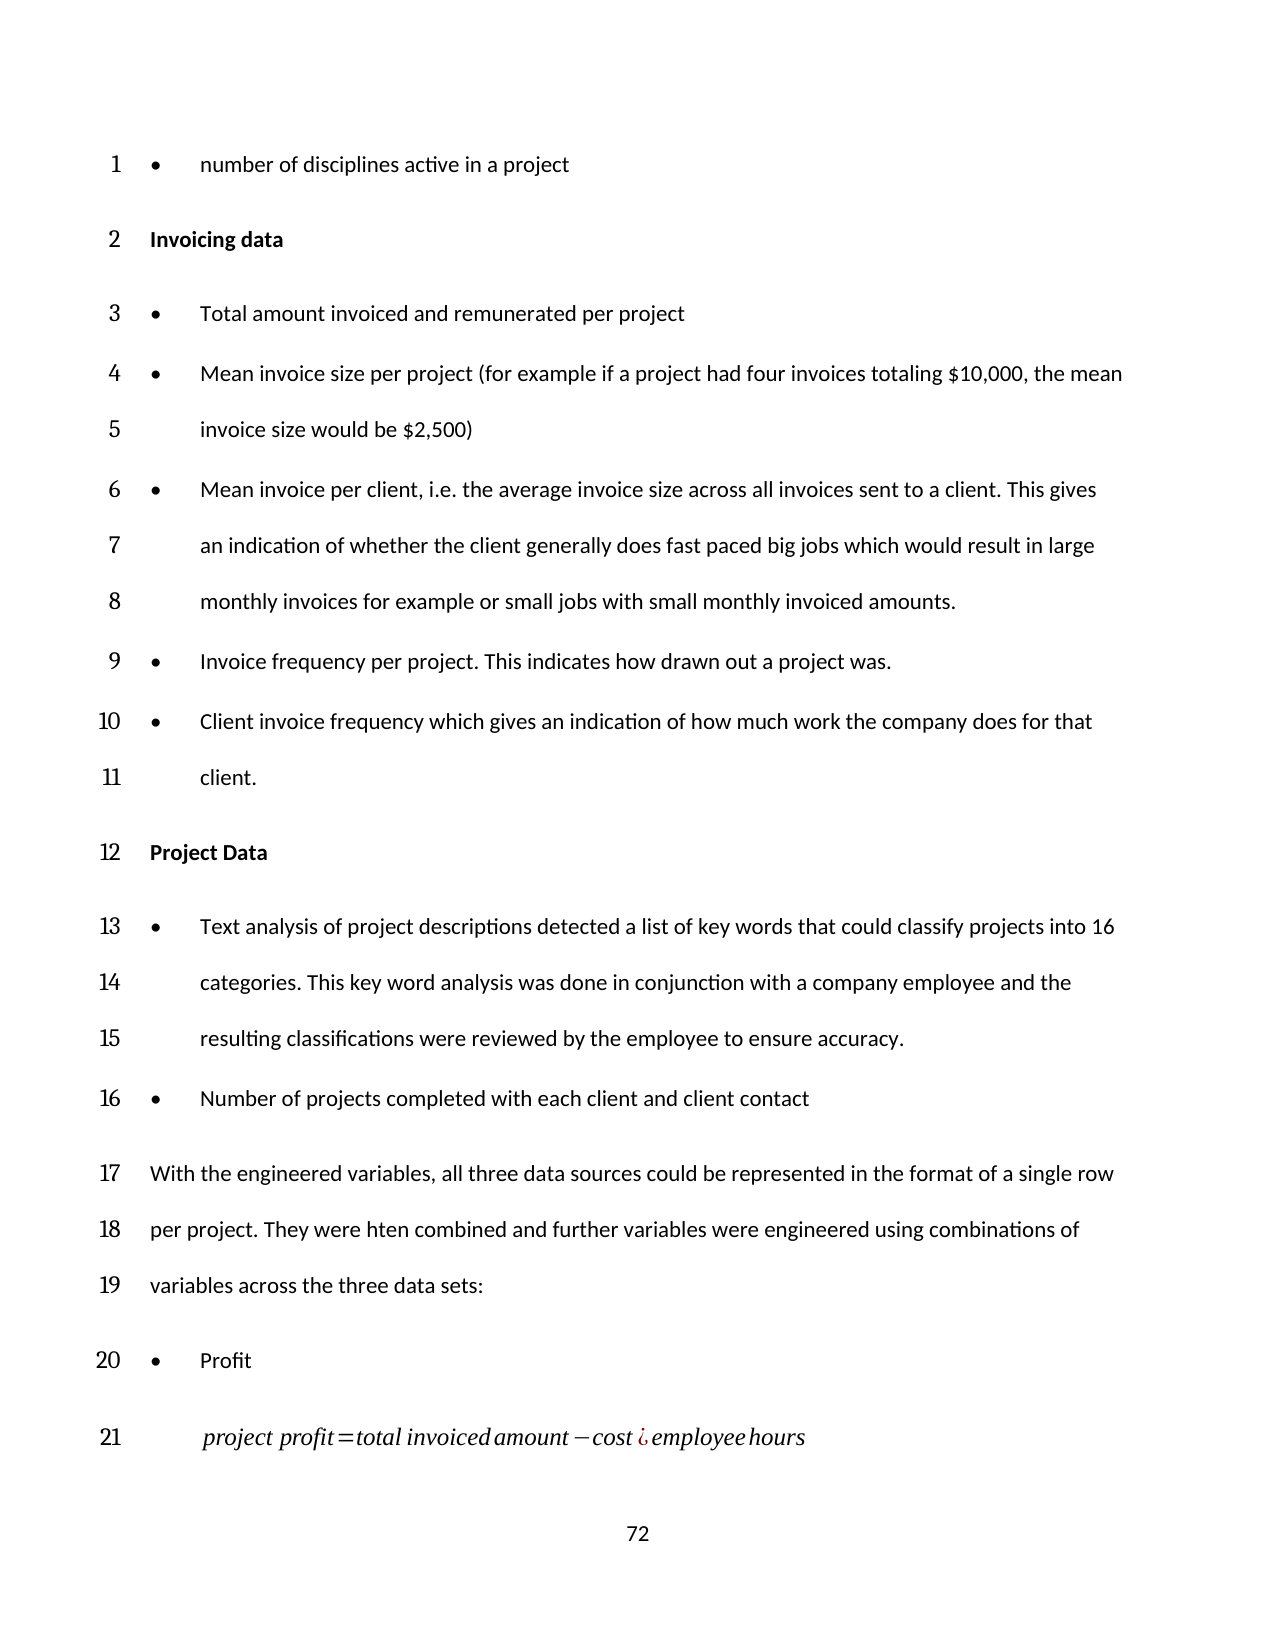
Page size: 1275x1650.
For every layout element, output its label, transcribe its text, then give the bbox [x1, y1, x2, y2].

text Project Data [150, 838, 1125, 866]
list Profit [150, 1346, 1125, 1374]
list Mean invoice size per project (for example if a project had four invoices totaling $10,000, the mean invoice size would be $2,500) [150, 359, 1125, 443]
list Number of projects completed with each client and client contact [150, 1084, 1125, 1112]
list Mean invoice per client, i.e. the average invoice size across all invoices sent to a client. This gives an indication of whether the client generally does fast paced big jobs which would result in large monthly invoices for example or small jobs with small monthly invoiced amounts. [150, 475, 1125, 615]
list Text analysis of project descriptions detected a list of key words that could classify projects into 16 categories. This key word analysis was done in conjunction with a company employee and the resulting classifications were reviewed by the employee to ensure accuracy. [150, 912, 1125, 1053]
list number of disciplines active in a project [150, 150, 1125, 178]
text With the engineered variables, all three data sources could be represented in the format of a single row per project. They were hten combined and further variables were engineered using combinations of variables across the three data sets: [150, 1159, 1125, 1299]
text Invoicing data [150, 225, 1125, 253]
list Total amount invoiced and remunerated per project [150, 299, 1125, 328]
list Invoice frequency per project. This indicates how drawn out a project was. [150, 647, 1125, 675]
list Client invoice frequency which gives an indication of how much work the company does for that client. [150, 707, 1125, 791]
